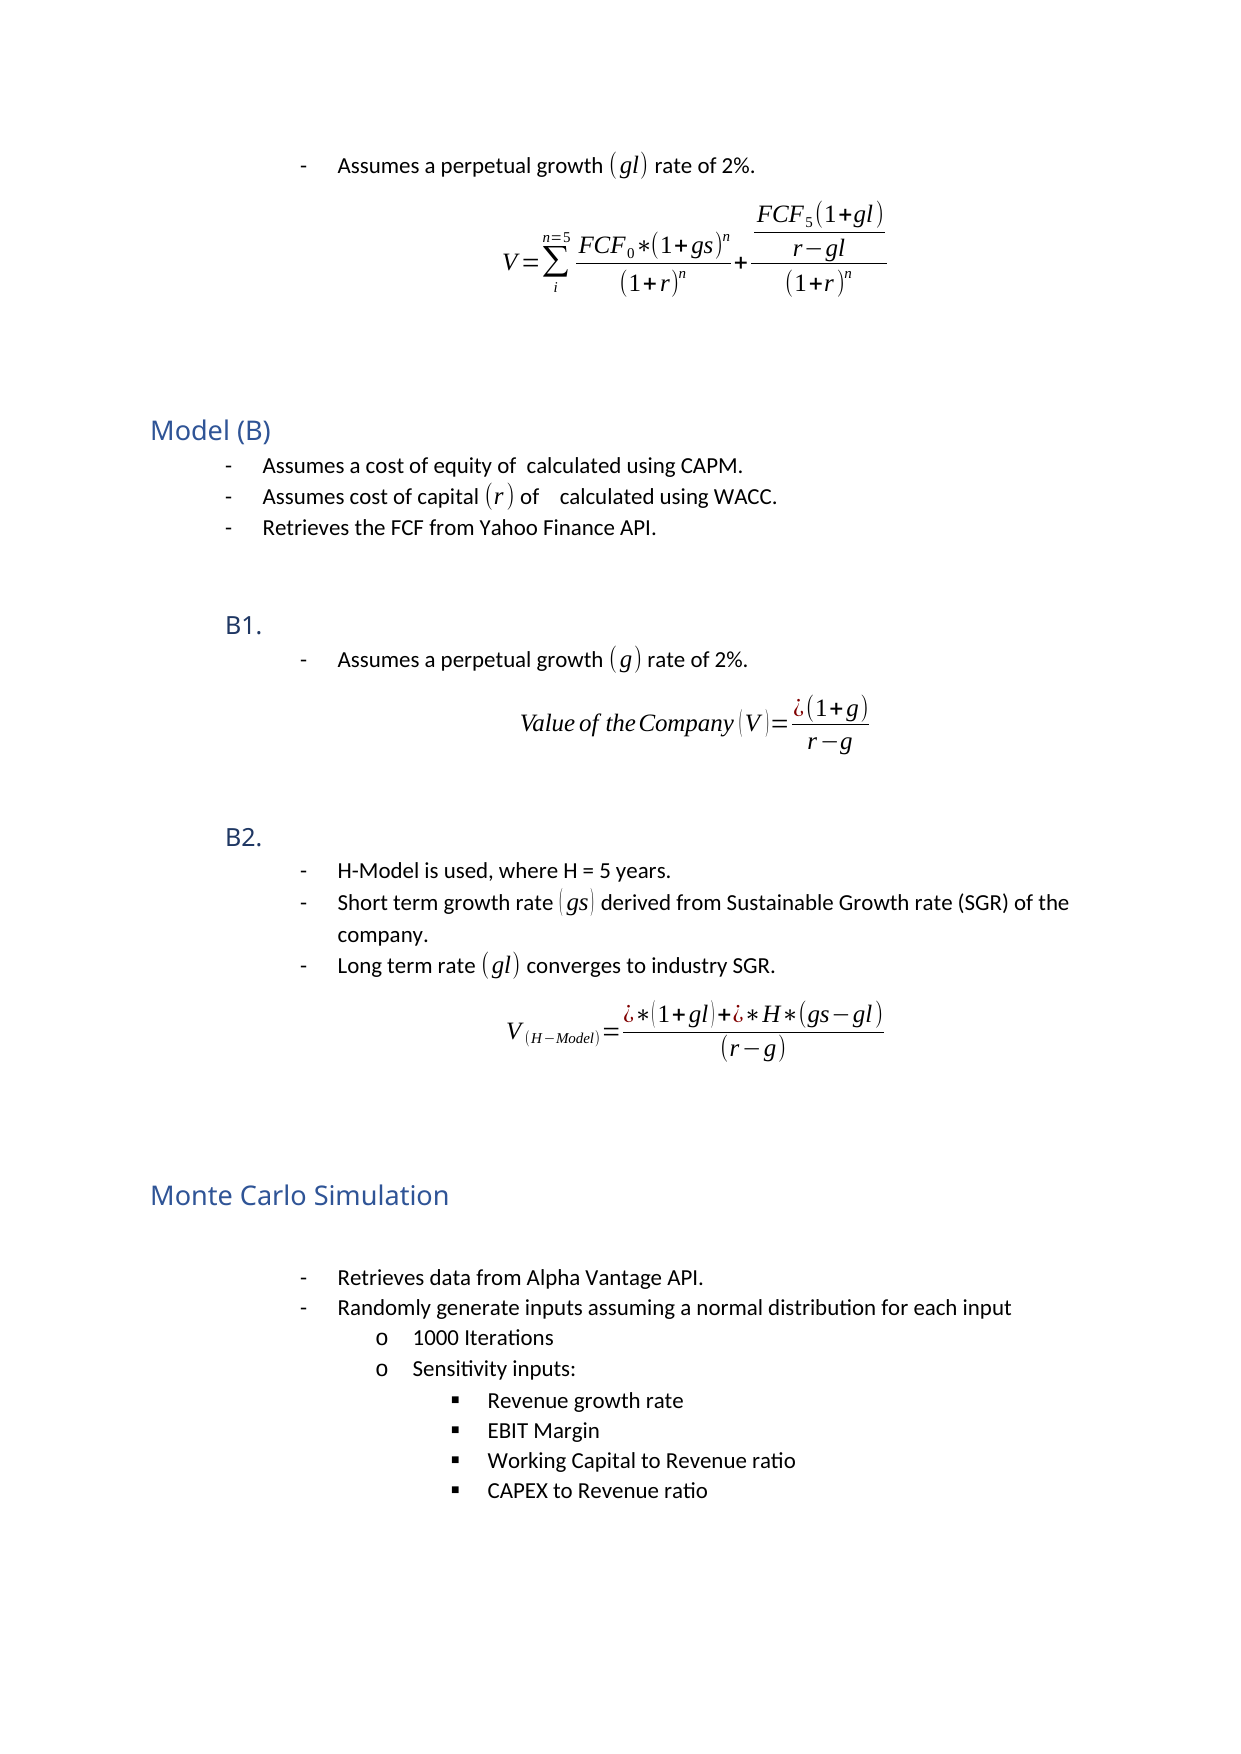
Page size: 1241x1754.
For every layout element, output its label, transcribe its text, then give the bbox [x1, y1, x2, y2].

list Assumes cost of capital of calculated using WACC. [225, 481, 1090, 511]
list Assumes a cost of equity of calculated using CAPM. [225, 451, 1090, 479]
list Working Capital to Revenue ratio [450, 1446, 1090, 1474]
list 1000 Iterations [375, 1323, 1090, 1352]
list H-Model is used, where H = 5 years. [300, 857, 1090, 885]
list EBIT Margin [450, 1416, 1090, 1444]
list Revenue growth rate [450, 1386, 1090, 1414]
list Assumes a perpetual growth rate of 2%. [300, 150, 1090, 180]
list Randomly generate inputs assuming a normal distribution for each input [300, 1293, 1090, 1321]
subtitle Model (B) [150, 411, 1090, 448]
list Retrieves data from Alpha Vantage API. [300, 1263, 1090, 1291]
subtitle B1. [150, 607, 1090, 641]
list Short term growth rate derived from Sustainable Growth rate (SGR) of the company. [300, 887, 1090, 948]
list Retrieves the FCF from Yahoo Finance API. [225, 513, 1090, 542]
subtitle B2. [150, 820, 1090, 854]
list Assumes a perpetual growth rate of 2%. [300, 644, 1090, 674]
list Sensitivity inputs: [375, 1354, 1090, 1384]
list Long term rate converges to industry SGR. [300, 950, 1090, 980]
list CAPEX to Revenue ratio [450, 1477, 1090, 1504]
subtitle Monte Carlo Simulation [150, 1176, 1090, 1213]
